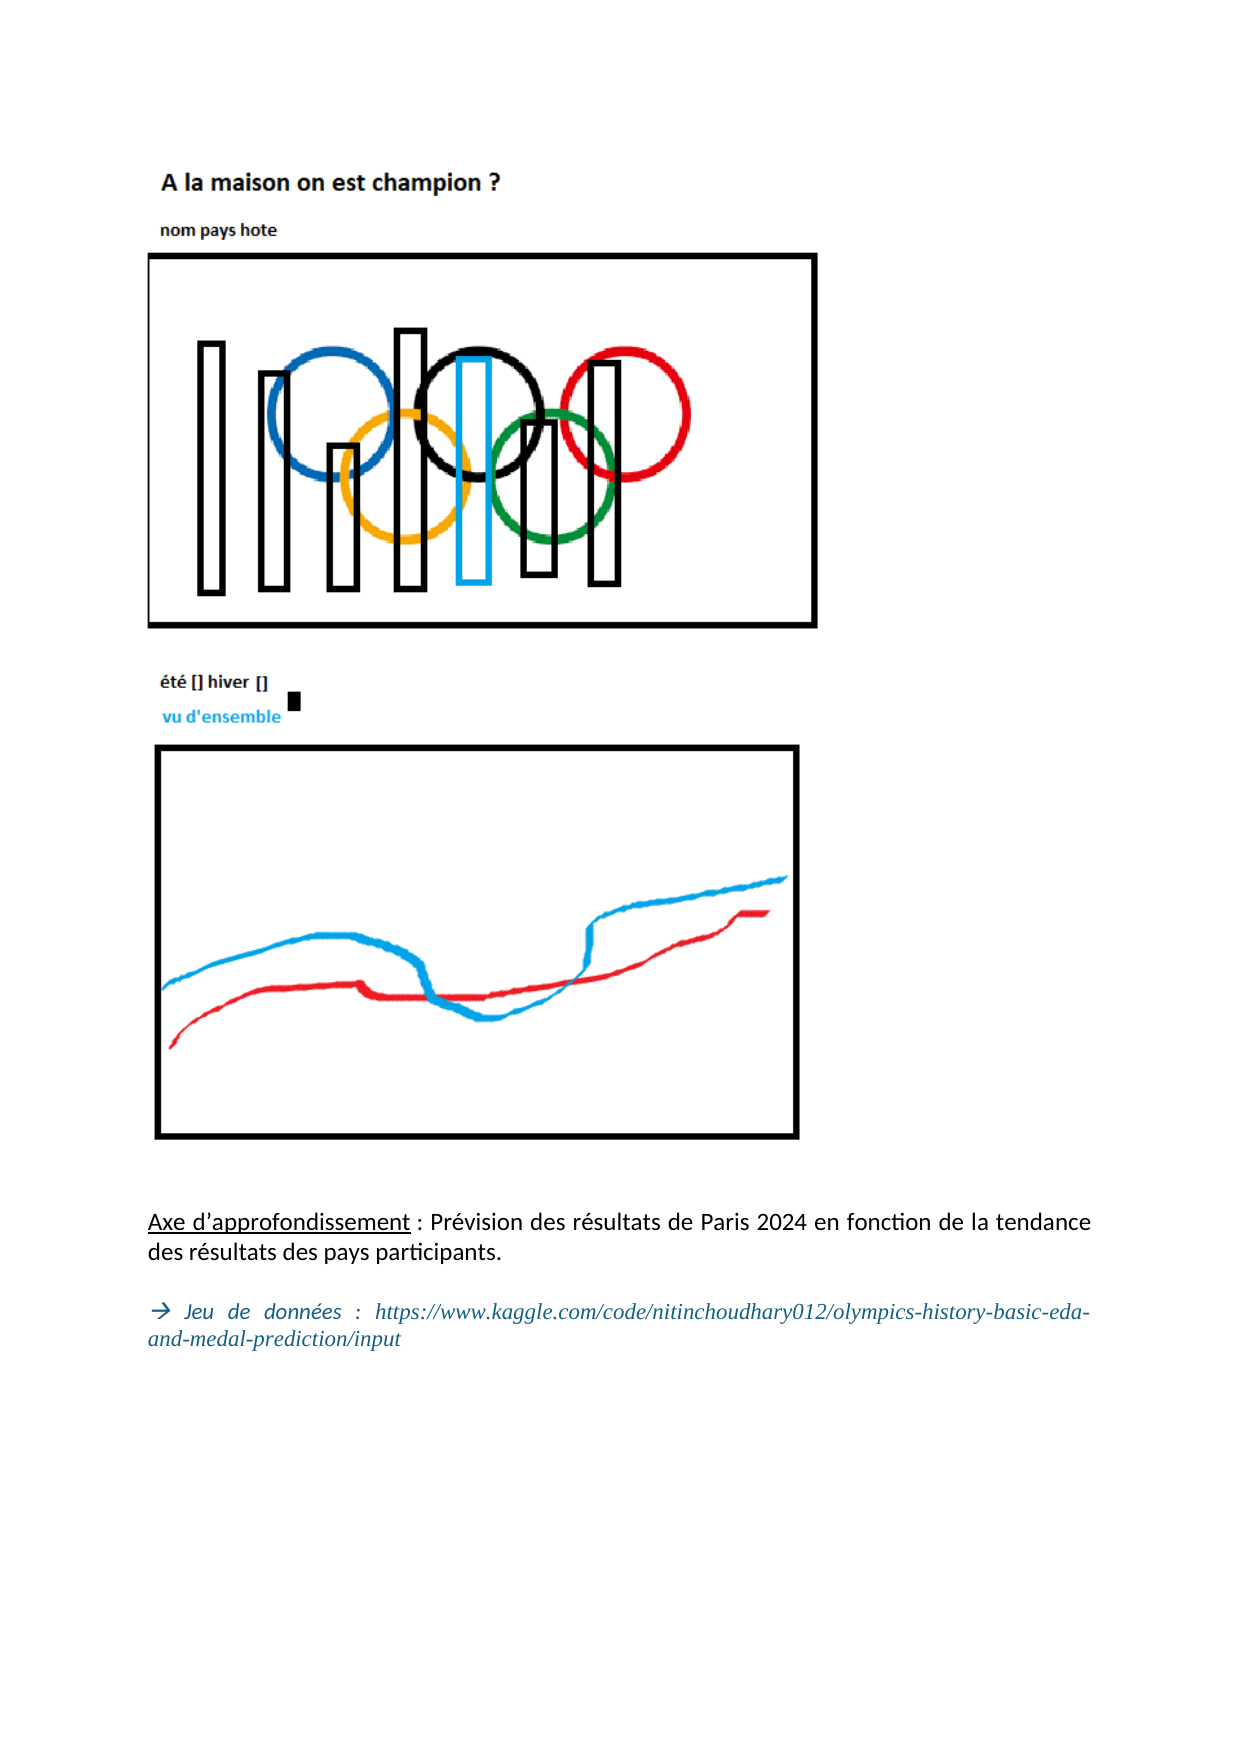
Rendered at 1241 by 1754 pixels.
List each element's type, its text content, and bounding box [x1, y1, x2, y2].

text Axe d’approfondissement : Prévision des résultats de Paris 2024 en fonction de la tendance des résultats des pays participants. [148, 1206, 1093, 1267]
picture [147, 147, 832, 1176]
text Jeu de données : https://www.kaggle.com/code/nitinchoudhary012/olympics-history-basic-eda-and-medal-prediction/input [148, 1297, 1093, 1352]
